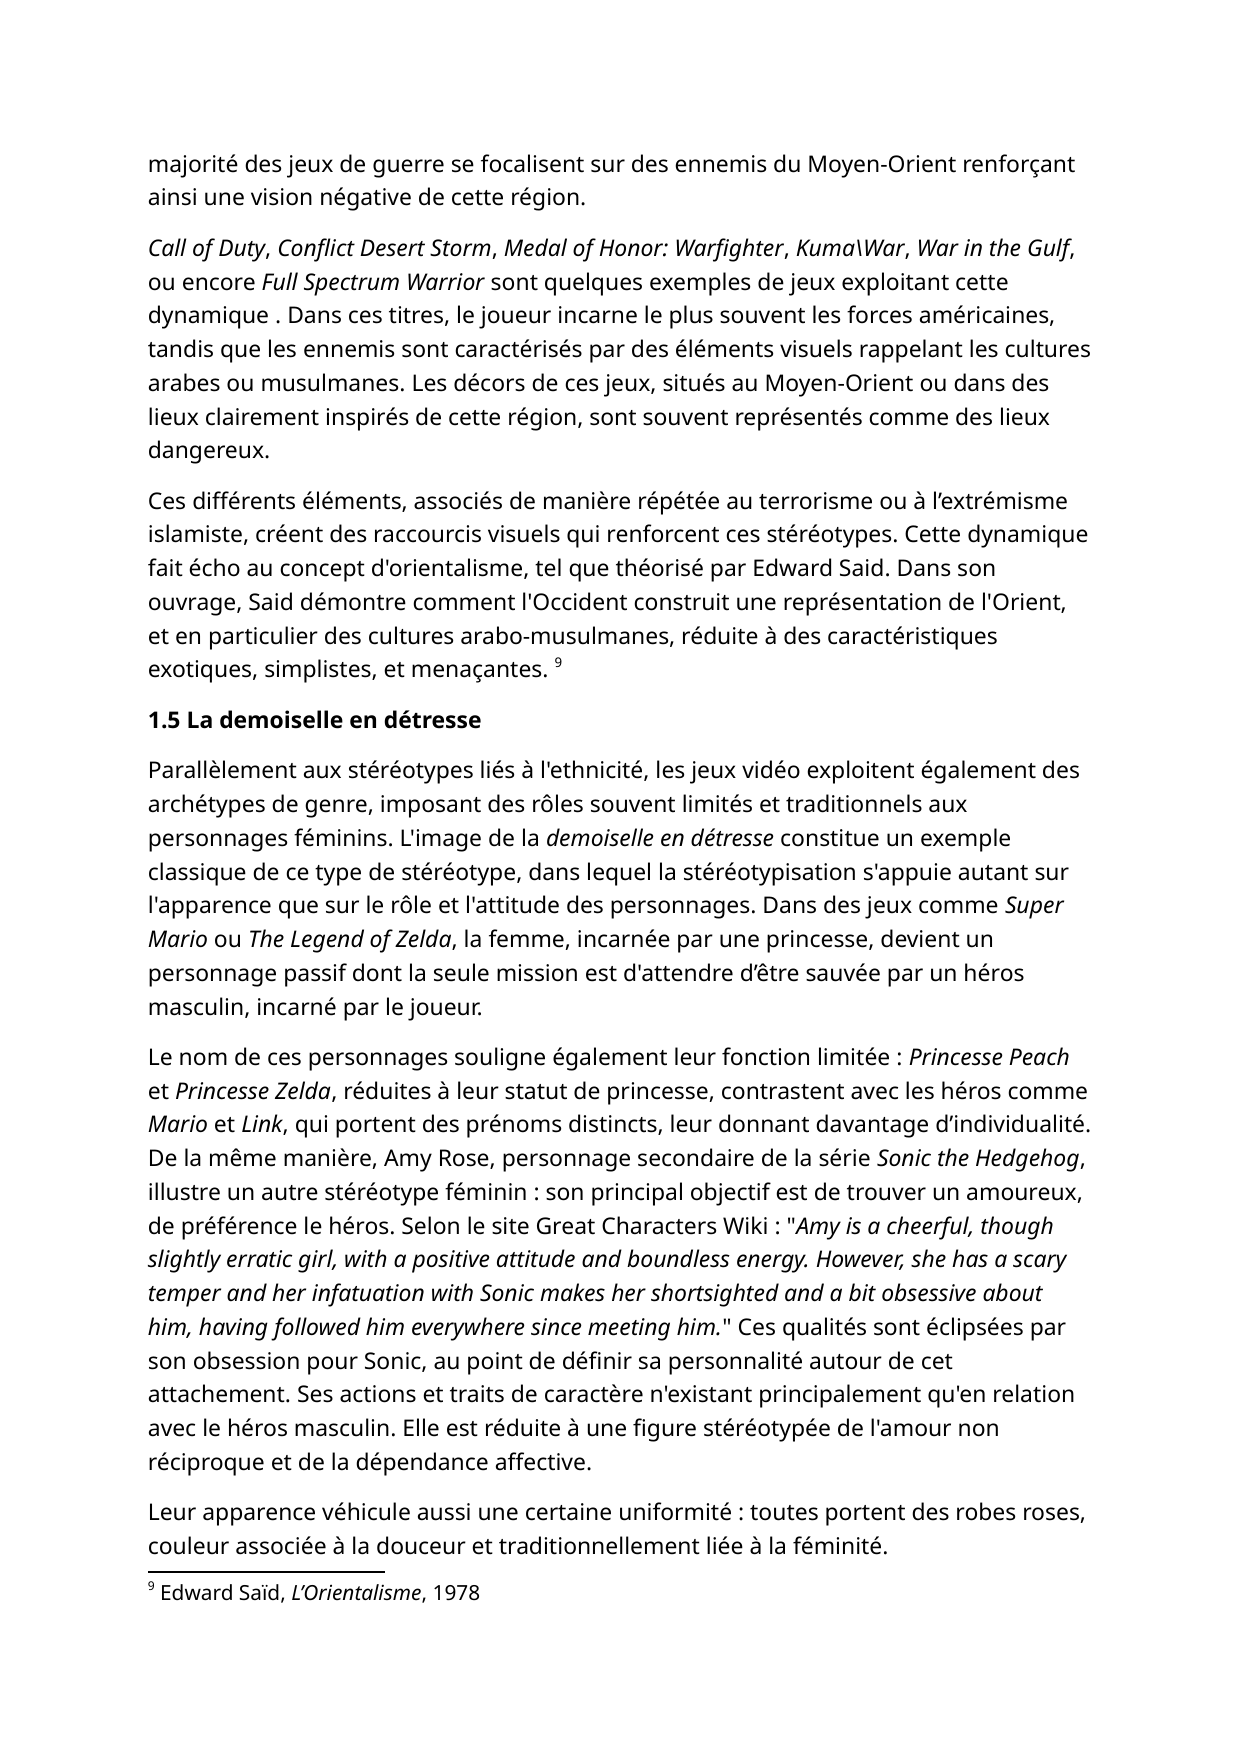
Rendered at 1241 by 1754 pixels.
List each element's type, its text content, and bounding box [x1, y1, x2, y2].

text Parallèlement aux stéréotypes liés à l'ethnicité, les jeux vidéo exploitent également des archétypes de genre, imposant des rôles souvent limités et traditionnels aux personnages féminins. L'image de la demoiselle en détresse constitue un exemple classique de ce type de stéréotype, dans lequel la stéréotypisation s'appuie autant sur l'apparence que sur le rôle et l'attitude des personnages. Dans des jeux comme Super Mario ou The Legend of Zelda, la femme, incarnée par une princesse, devient un personnage passif dont la seule mission est d'attendre d’être sauvée par un héros masculin, incarné par le joueur. [148, 754, 1093, 1022]
text Call of Duty, Conflict Desert Storm, Medal of Honor: Warfighter, Kuma\War, War in the Gulf, ou encore Full Spectrum Warrior sont quelques exemples de jeux exploitant cette dynamique . Dans ces titres, le joueur incarne le plus souvent les forces américaines, tandis que les ennemis sont caractérisés par des éléments visuels rappelant les cultures arabes ou musulmanes. Les décors de ces jeux, situés au Moyen-Orient ou dans des lieux clairement inspirés de cette région, sont souvent représentés comme des lieux dangereux. [148, 232, 1093, 466]
text Ces différents éléments, associés de manière répétée au terrorisme ou à l’extrémisme islamiste, créent des raccourcis visuels qui renforcent ces stéréotypes. Cette dynamique fait écho au concept d'orientalisme, tel que théorisé par Edward Said. Dans son ouvrage, Said démontre comment l'Occident construit une représentation de l'Orient, et en particulier des cultures arabo-musulmanes, réduite à des caractéristiques exotiques, simplistes, et menaçantes. [148, 485, 1093, 685]
text 1.5 La demoiselle en détresse [148, 704, 1093, 735]
text Le nom de ces personnages souligne également leur fonction limitée : Princesse Peach et Princesse Zelda, réduites à leur statut de princesse, contrastent avec les héros comme Mario et Link, qui portent des prénoms distincts, leur donnant davantage d’individualité. De la même manière, Amy Rose, personnage secondaire de la série Sonic the Hedgehog, illustre un autre stéréotype féminin : son principal objectif est de trouver un amoureux, de préférence le héros. Selon le site Great Characters Wiki : "Amy is a cheerful, though slightly erratic girl, with a positive attitude and boundless energy. However, she has a scary temper and her infatuation with Sonic makes her shortsighted and a bit obsessive about him, having followed him everywhere since meeting him." Ces qualités sont éclipsées par son obsession pour Sonic, au point de définir sa personnalité autour de cet attachement. Ses actions et traits de caractère n'existant principalement qu'en relation avec le héros masculin. Elle est réduite à une figure stéréotypée de l'amour non réciproque et de la dépendance affective. [148, 1041, 1093, 1477]
